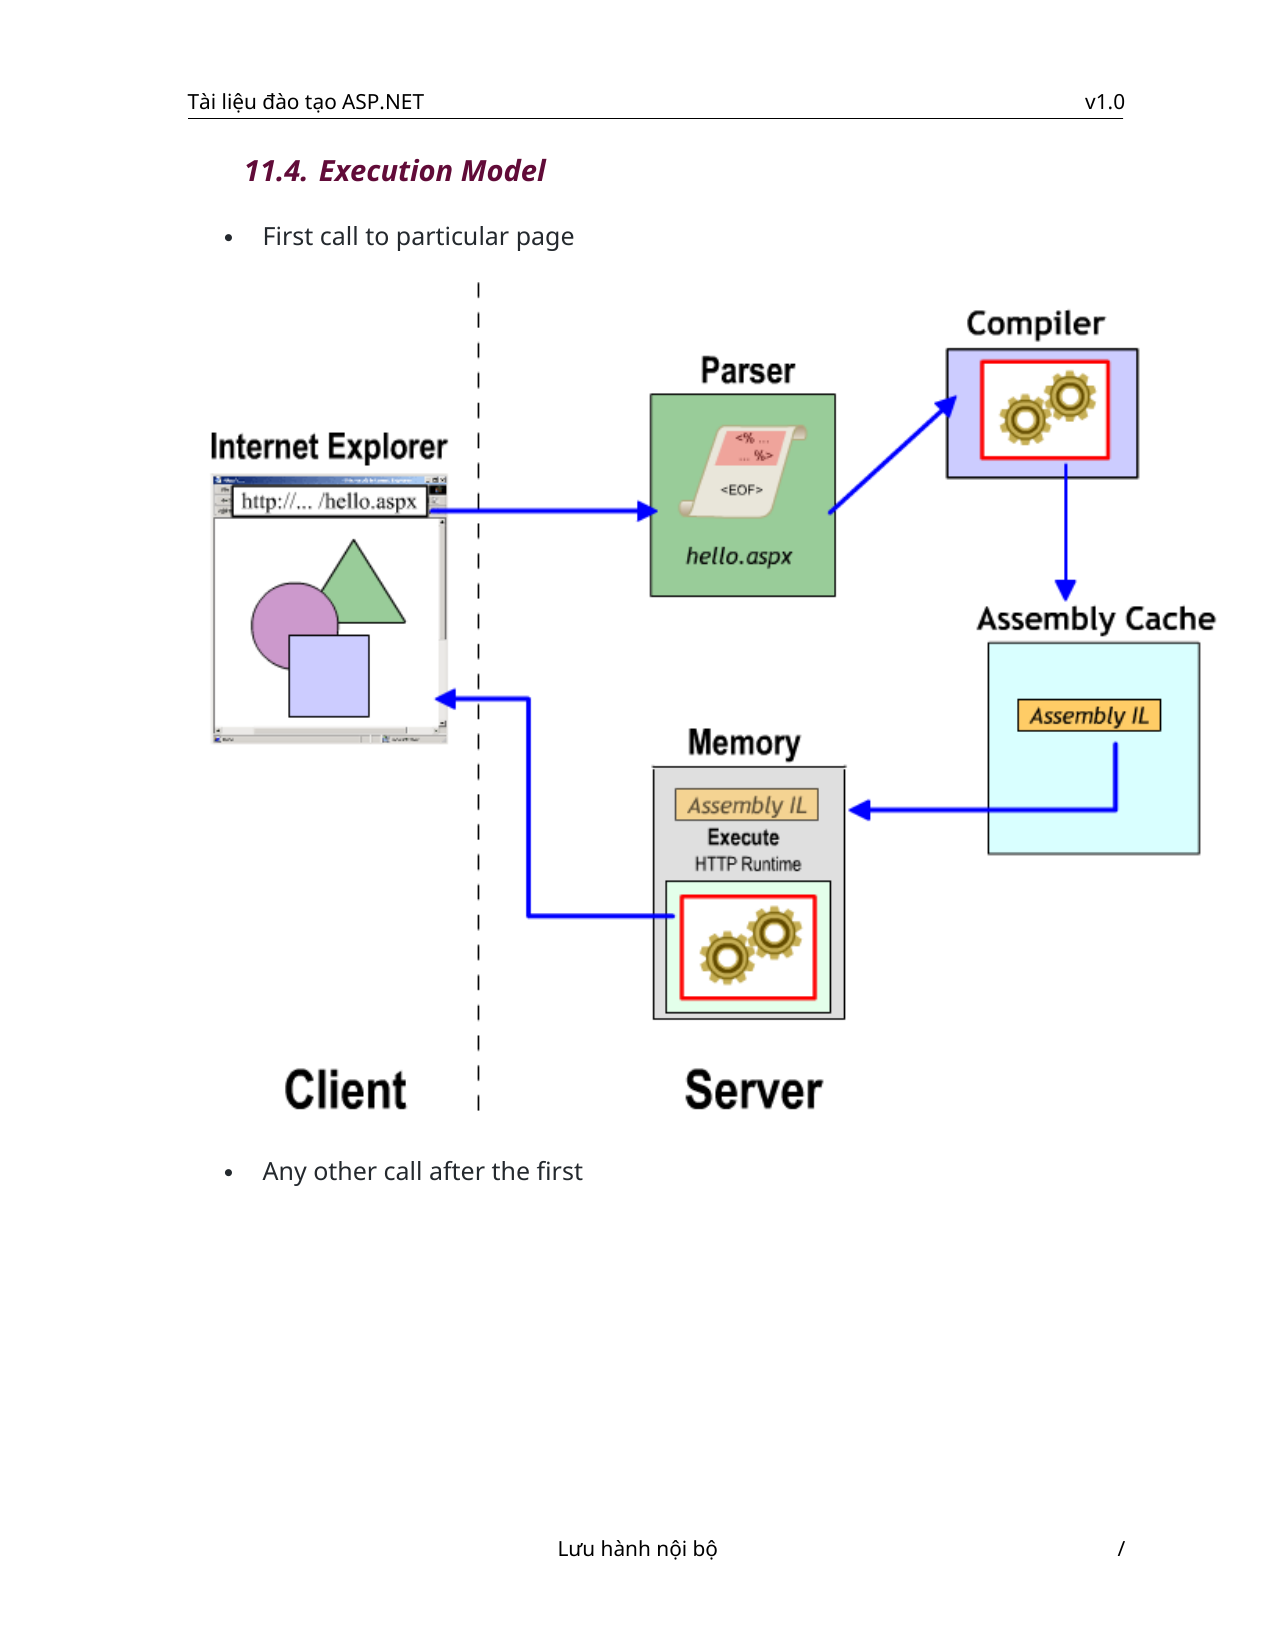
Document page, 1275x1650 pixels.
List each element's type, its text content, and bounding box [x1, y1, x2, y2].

list Any other call after the first [225, 1153, 1125, 1187]
picture [187, 282, 1221, 1125]
subtitle Execution Model [244, 150, 1125, 190]
list First call to particular page [225, 219, 1125, 253]
